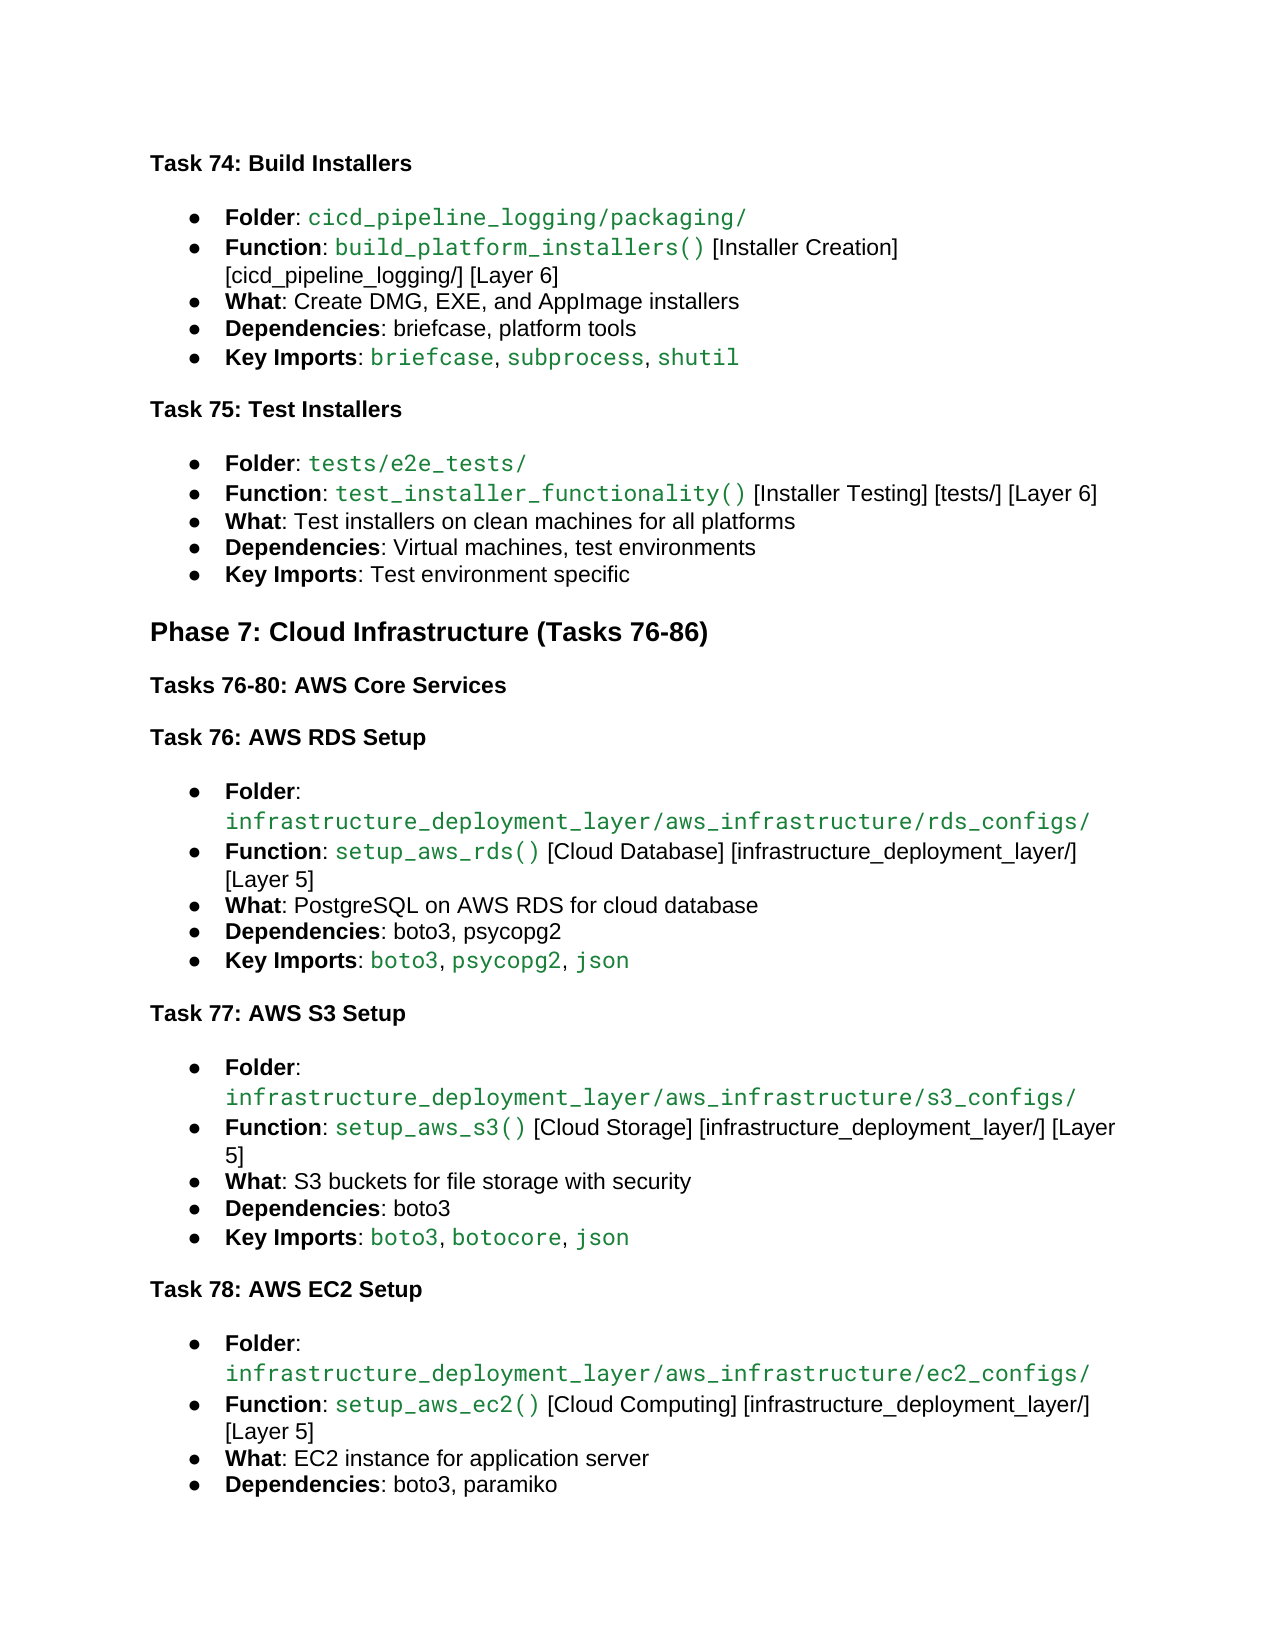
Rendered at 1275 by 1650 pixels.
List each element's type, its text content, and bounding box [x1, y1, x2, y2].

list Function: setup_aws_s3() [Cloud Storage] [infrastructure_deployment_layer/] [Layer 5] [187, 1112, 1125, 1168]
list Folder: infrastructure_deployment_layer/aws_infrastructure/ec2_configs/ [187, 1327, 1125, 1388]
list Dependencies: boto3, psycopg2 [187, 918, 1125, 945]
list Folder: infrastructure_deployment_layer/aws_infrastructure/s3_configs/ [187, 1051, 1125, 1112]
list Folder: tests/e2e_tests/ [187, 447, 1125, 478]
list Key Imports: boto3, psycopg2, json [187, 945, 1125, 975]
list Dependencies: briefcase, platform tools [187, 314, 1125, 341]
subtitle Tasks 76-80: AWS Core Services [150, 672, 1125, 699]
subtitle Phase 7: Cloud Infrastructure (Tasks 76-86) [150, 616, 1125, 647]
list What: Create DMG, EXE, and AppImage installers [187, 288, 1125, 314]
list Folder: infrastructure_deployment_layer/aws_infrastructure/rds_configs/ [187, 775, 1125, 835]
list What: Test installers on clean machines for all platforms [187, 508, 1125, 534]
text Task 75: Test Installers [150, 396, 1125, 422]
list Dependencies: boto3, paramiko [187, 1471, 1125, 1497]
text Task 78: AWS EC2 Setup [150, 1276, 1125, 1302]
list Key Imports: Test environment specific [187, 561, 1125, 587]
list What: EC2 instance for application server [187, 1444, 1125, 1471]
list Key Imports: boto3, botocore, json [187, 1221, 1125, 1251]
list Key Imports: briefcase, subprocess, shutil [187, 341, 1125, 371]
list What: PostgreSQL on AWS RDS for cloud database [187, 892, 1125, 918]
list Dependencies: Virtual machines, test environments [187, 534, 1125, 561]
text Task 74: Build Installers [150, 150, 1125, 176]
list What: S3 buckets for file storage with security [187, 1168, 1125, 1194]
list Folder: cicd_pipeline_logging/packaging/ [187, 201, 1125, 232]
list Function: setup_aws_ec2() [Cloud Computing] [infrastructure_deployment_layer/] [Layer 5] [187, 1388, 1125, 1444]
list Dependencies: boto3 [187, 1194, 1125, 1221]
list Function: build_platform_installers() [Installer Creation] [cicd_pipeline_logging/] [Layer 6] [187, 232, 1125, 288]
list Function: test_installer_functionality() [Installer Testing] [tests/] [Layer 6] [187, 478, 1125, 508]
list Function: setup_aws_rds() [Cloud Database] [infrastructure_deployment_layer/] [Layer 5] [187, 835, 1125, 892]
text Task 76: AWS RDS Setup [150, 724, 1125, 750]
text Task 77: AWS S3 Setup [150, 1000, 1125, 1026]
